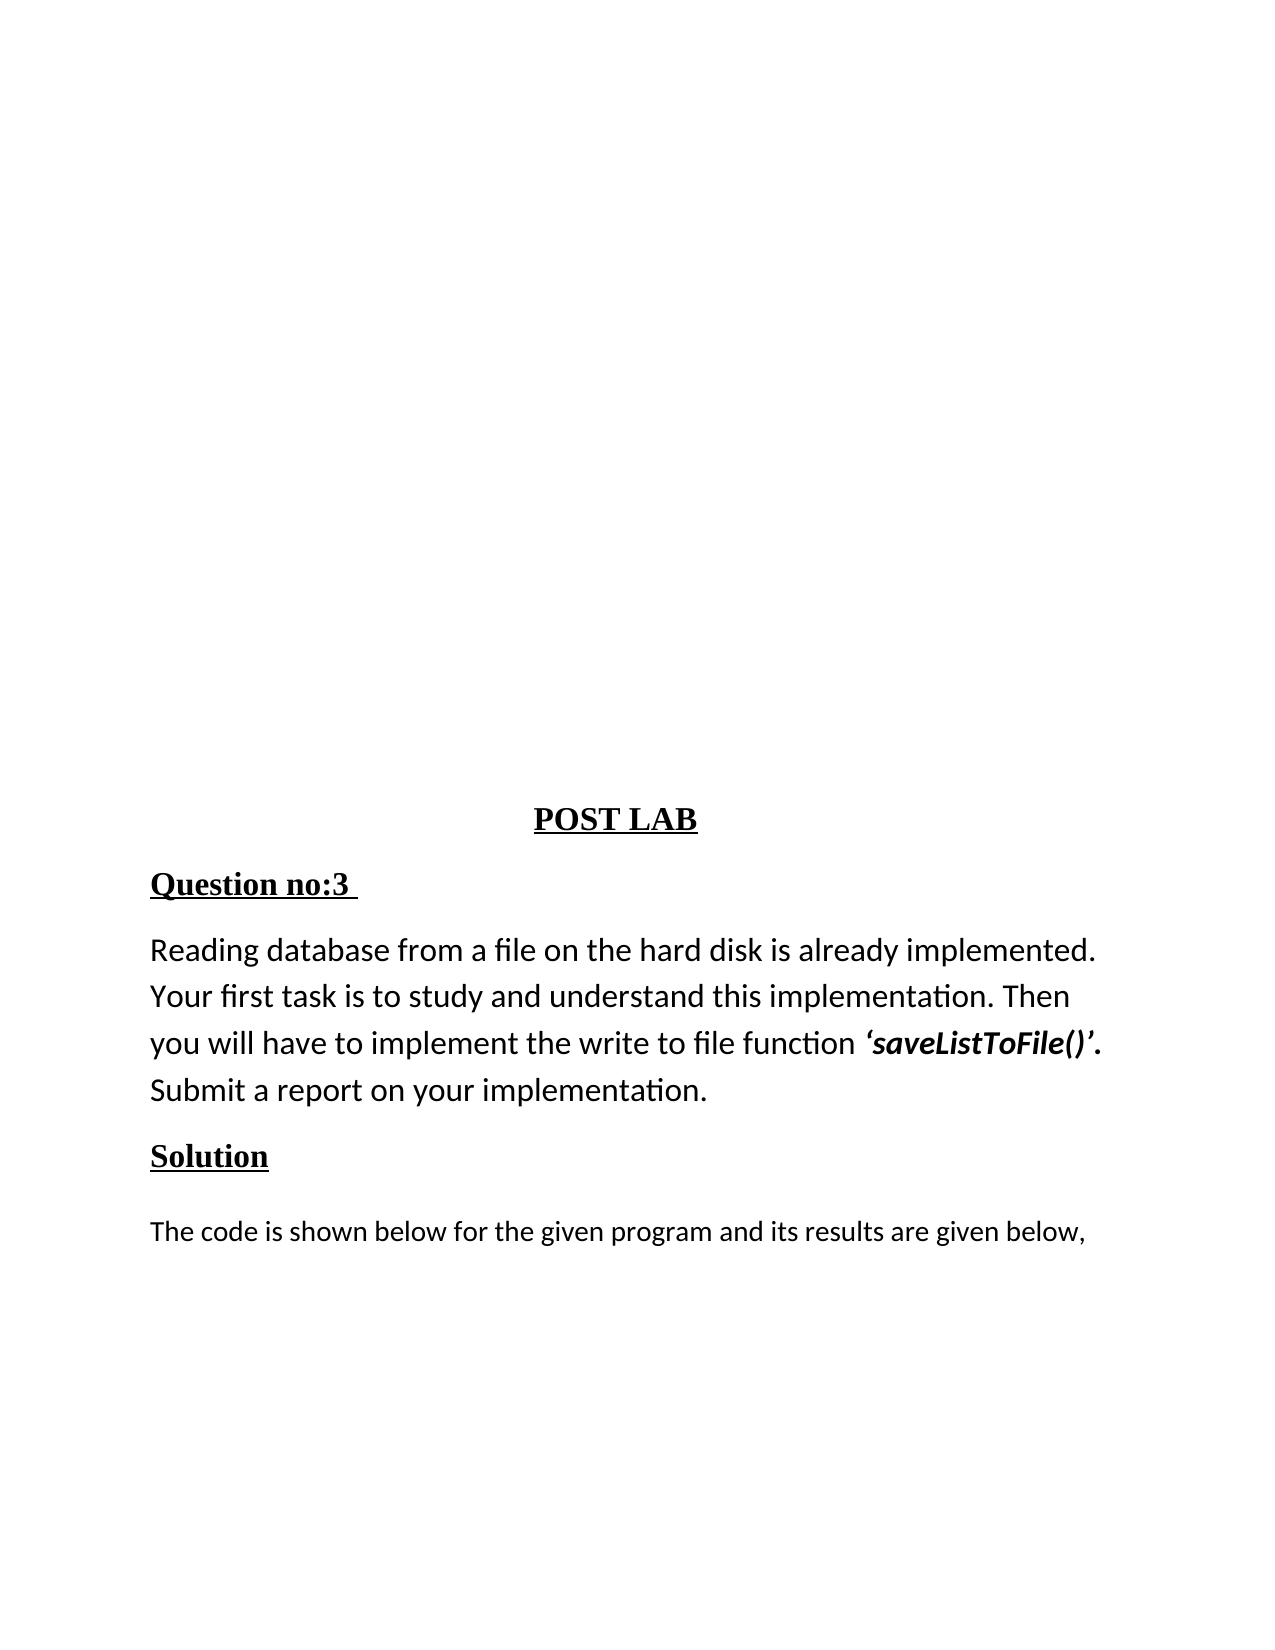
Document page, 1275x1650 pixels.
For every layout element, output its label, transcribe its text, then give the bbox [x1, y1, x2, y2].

text Reading database from a file on the hard disk is already implemented. Your first task is to study and understand this implementation. Then you will have to implement the write to file function ‘saveListToFile()’. Submit a report on your implementation. [150, 929, 1125, 1110]
text POST LAB [150, 799, 1125, 837]
text Question no:3 [150, 864, 1125, 902]
title The code is shown below for the given program and its results are given below, [150, 1213, 1125, 1249]
title Solution [150, 1137, 1125, 1175]
